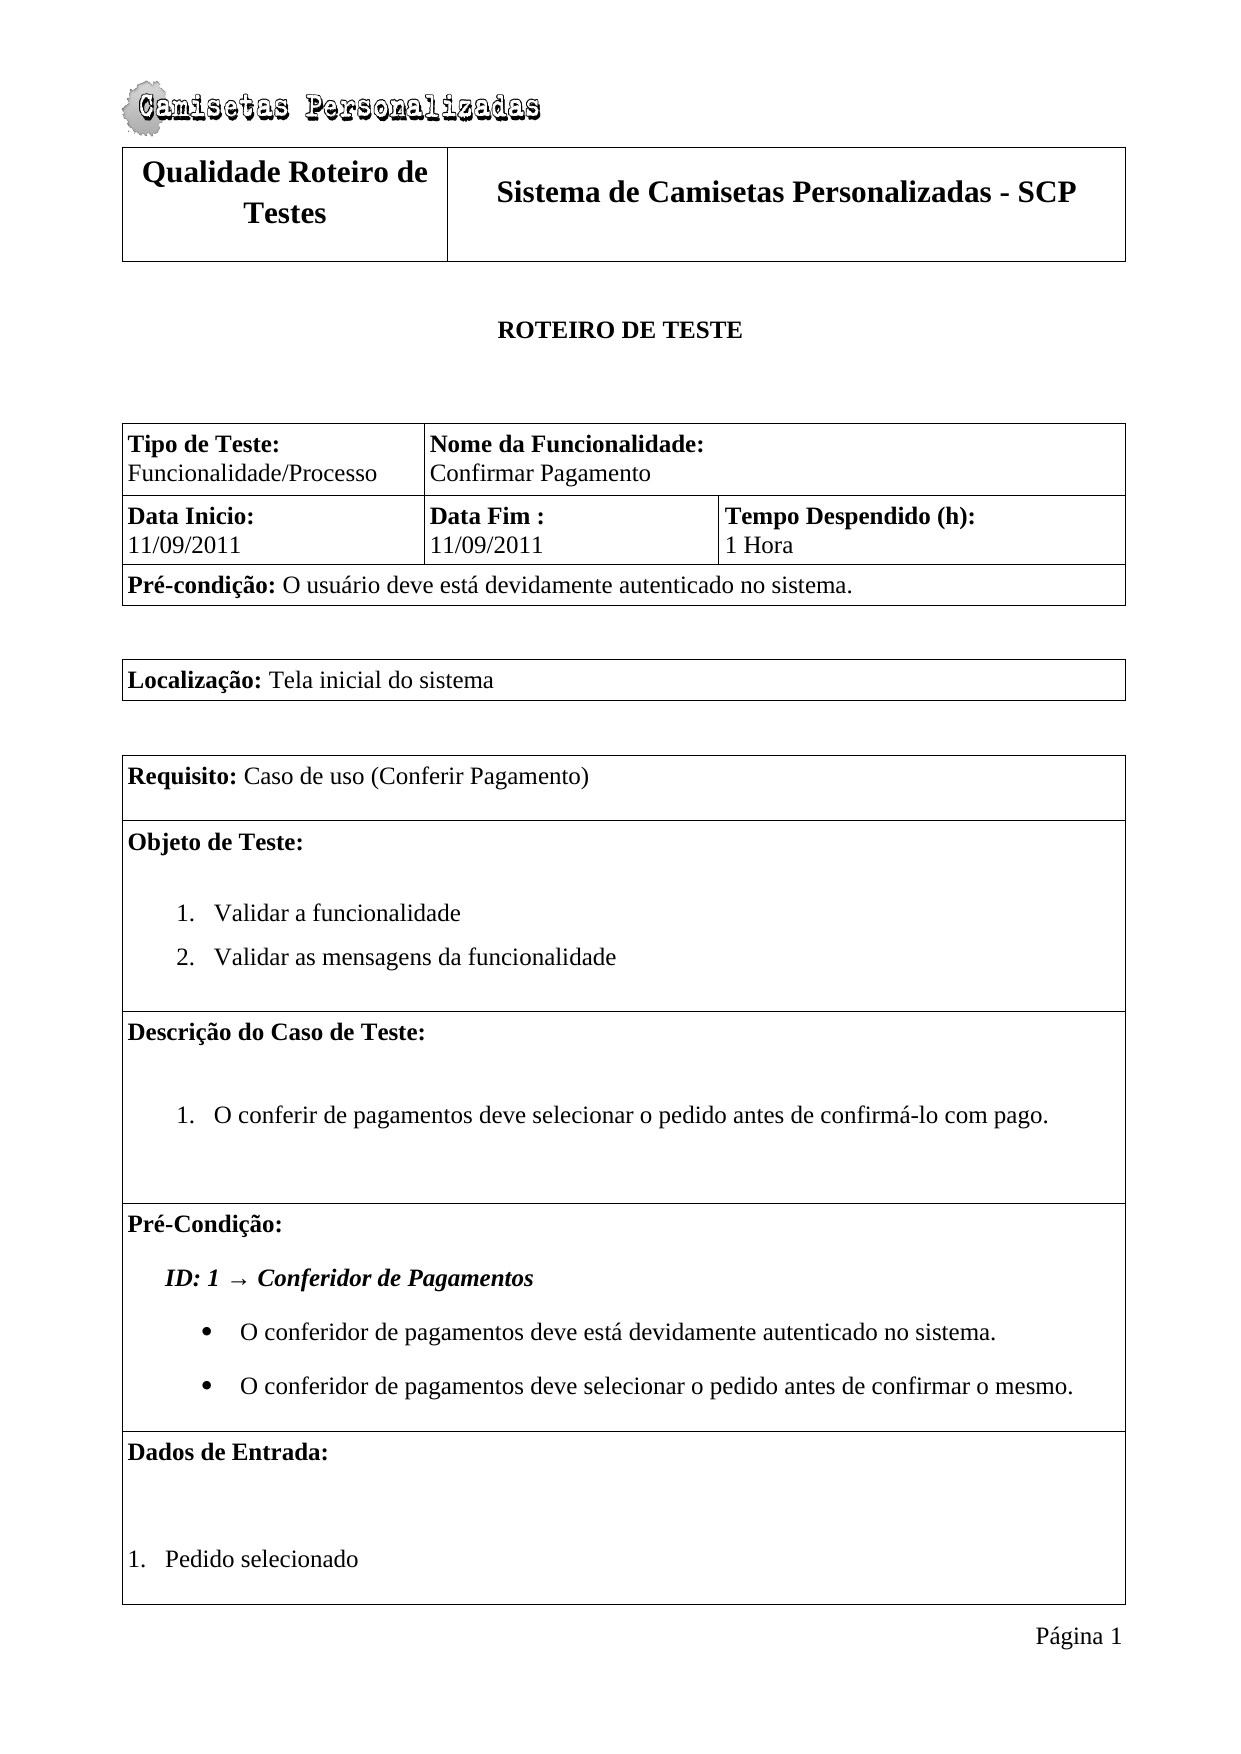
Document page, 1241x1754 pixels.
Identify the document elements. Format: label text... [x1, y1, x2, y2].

table_cell Descrição do Caso de Teste: [123, 1012, 1125, 1203]
table_cell Tempo Despendido (h): 1 Hora [719, 496, 1125, 564]
table_header Sistema de Camisetas Personalizadas - SCP [448, 148, 1125, 261]
table_header Tipo de Teste: Funcionalidade/Processo [123, 424, 424, 495]
table_header Nome da Funcionalidade: Confirmar Pagamento [425, 424, 1125, 495]
table_cell Pré-Condição: ID: 1 → Conferidor de Pagamentos O conferidor de pagamentos deve está devidamente autenticado no sistema. O conferidor de pagamentos deve selecionar o pedido antes de confirmar o mesmo. [123, 1204, 1125, 1431]
table_cell Pré-condição: O usuário deve está devidamente autenticado no sistema. [123, 565, 1125, 605]
table_cell Objeto de Teste: [123, 821, 1125, 1011]
picture [118, 75, 567, 147]
table_cell Dados de Entrada: Pedido selecionado [123, 1432, 1125, 1604]
table_header Localização: Tela inicial do sistema [123, 660, 1125, 700]
table_header Qualidade Roteiro de Testes [123, 148, 447, 261]
text ROTEIRO DE TESTE [118, 315, 1122, 344]
table_header Requisito: Caso de uso (Conferir Pagamento) [123, 756, 1125, 820]
table_cell Data Fim : 11/09/2011 [425, 496, 718, 564]
table_cell Data Inicio: 11/09/2011 [123, 496, 424, 564]
